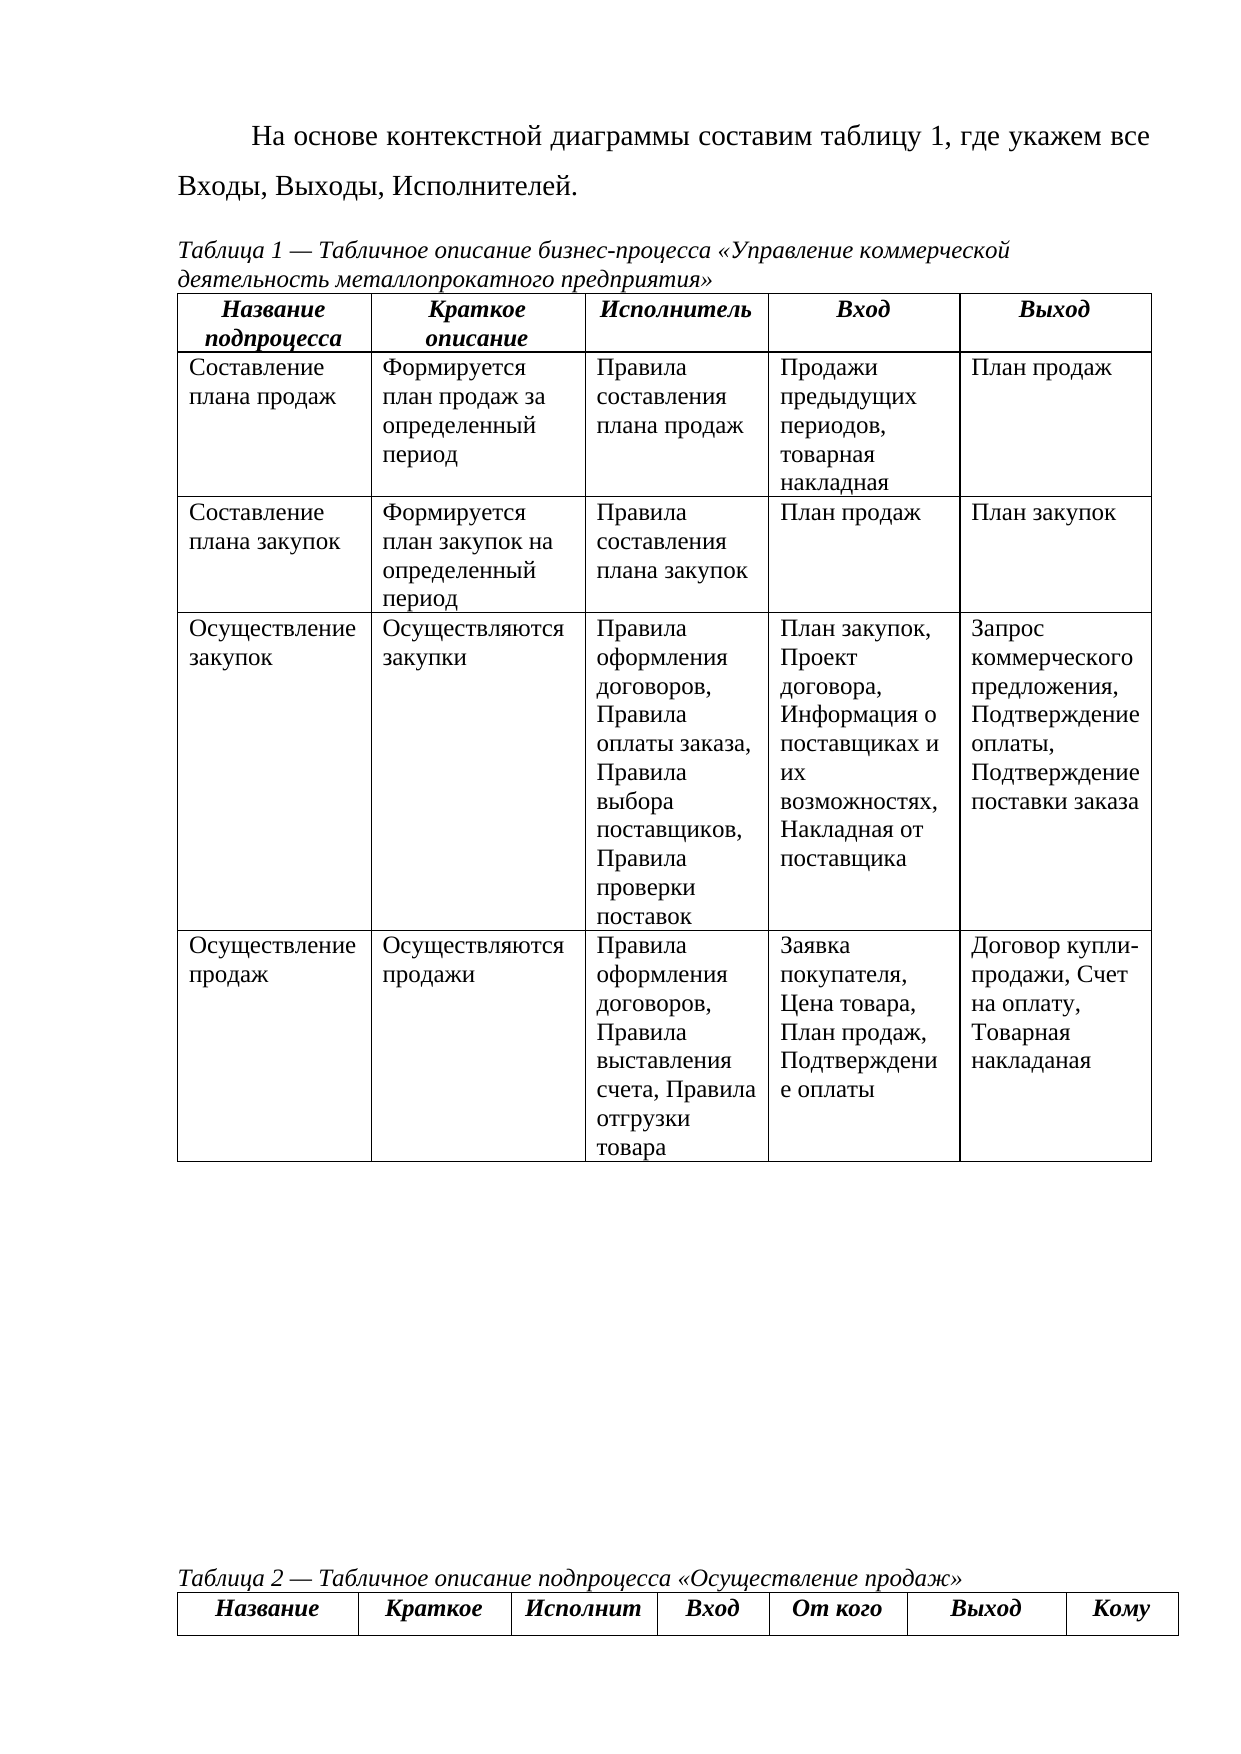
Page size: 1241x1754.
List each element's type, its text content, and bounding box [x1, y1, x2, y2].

text Таблица 1 — Табличное описание бизнес-процесса «Управление коммерческой деятельность металлопрокатного предприятия» [177, 235, 1152, 293]
table_cell Формируется план продаж за определенный период [372, 353, 585, 496]
table_cell Продажи предыдущих периодов, товарная накладная [769, 353, 959, 496]
table_cell Осуществляются закупки [372, 613, 585, 929]
table_cell Составление плана продаж [178, 353, 371, 496]
table_cell Договор купли-продажи, Счет на оплату, Товарная накладаная [961, 931, 1151, 1161]
table_cell Правила оформления договоров, Правила выставления счета, Правила отгрузки товара [586, 931, 768, 1161]
table_cell Формируется план закупок на определенный период [372, 497, 585, 612]
table_cell Осуществление продаж [178, 931, 371, 1161]
table_header Выход [961, 294, 1151, 351]
table_header Краткое описание [372, 294, 585, 351]
table_cell Правила оформления договоров, Правила оплаты заказа, Правила выбора поставщиков, Правила проверки поставок [586, 613, 768, 929]
table_header Вход [769, 294, 959, 351]
table_header Название подпроцесса [178, 294, 371, 351]
table_cell План закупок [961, 497, 1151, 612]
table_cell План продаж [961, 353, 1151, 496]
table_cell Правила составления плана закупок [586, 497, 768, 612]
table_cell План закупок, Проект договора, Информация о поставщиках и их возможностях, Накладная от поставщика [769, 613, 959, 929]
table_cell Заявка покупателя, Цена товара, План продаж, Подтверждение оплаты [769, 931, 959, 1161]
table_header От кого [770, 1593, 907, 1635]
table_header Вход [658, 1593, 769, 1635]
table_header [178, 1593, 358, 1635]
text Таблица 2 — Табличное описание подпроцесса «Осуществление продаж» [177, 1563, 1152, 1592]
table_cell Правила составления плана продаж [586, 353, 768, 496]
table_cell Осуществляются продажи [372, 931, 585, 1161]
table_cell Запрос коммерческого предложения, Подтверждение оплаты, Подтверждение поставки заказа [961, 613, 1151, 929]
table_header Исполнитель [586, 294, 768, 351]
table_cell Составление плана закупок [178, 497, 371, 612]
table_header Кому [1067, 1593, 1178, 1635]
text На основе контекстной диаграммы составим таблицу 1, где укажем все Входы, Выходы, Исполнителей. [177, 118, 1152, 202]
table_header Исполнитель [512, 1593, 657, 1635]
table_header Выход [908, 1593, 1066, 1635]
table_header Краткое описание [359, 1593, 511, 1635]
table_cell Осуществление закупок [178, 613, 371, 929]
table_cell План продаж [769, 497, 959, 612]
